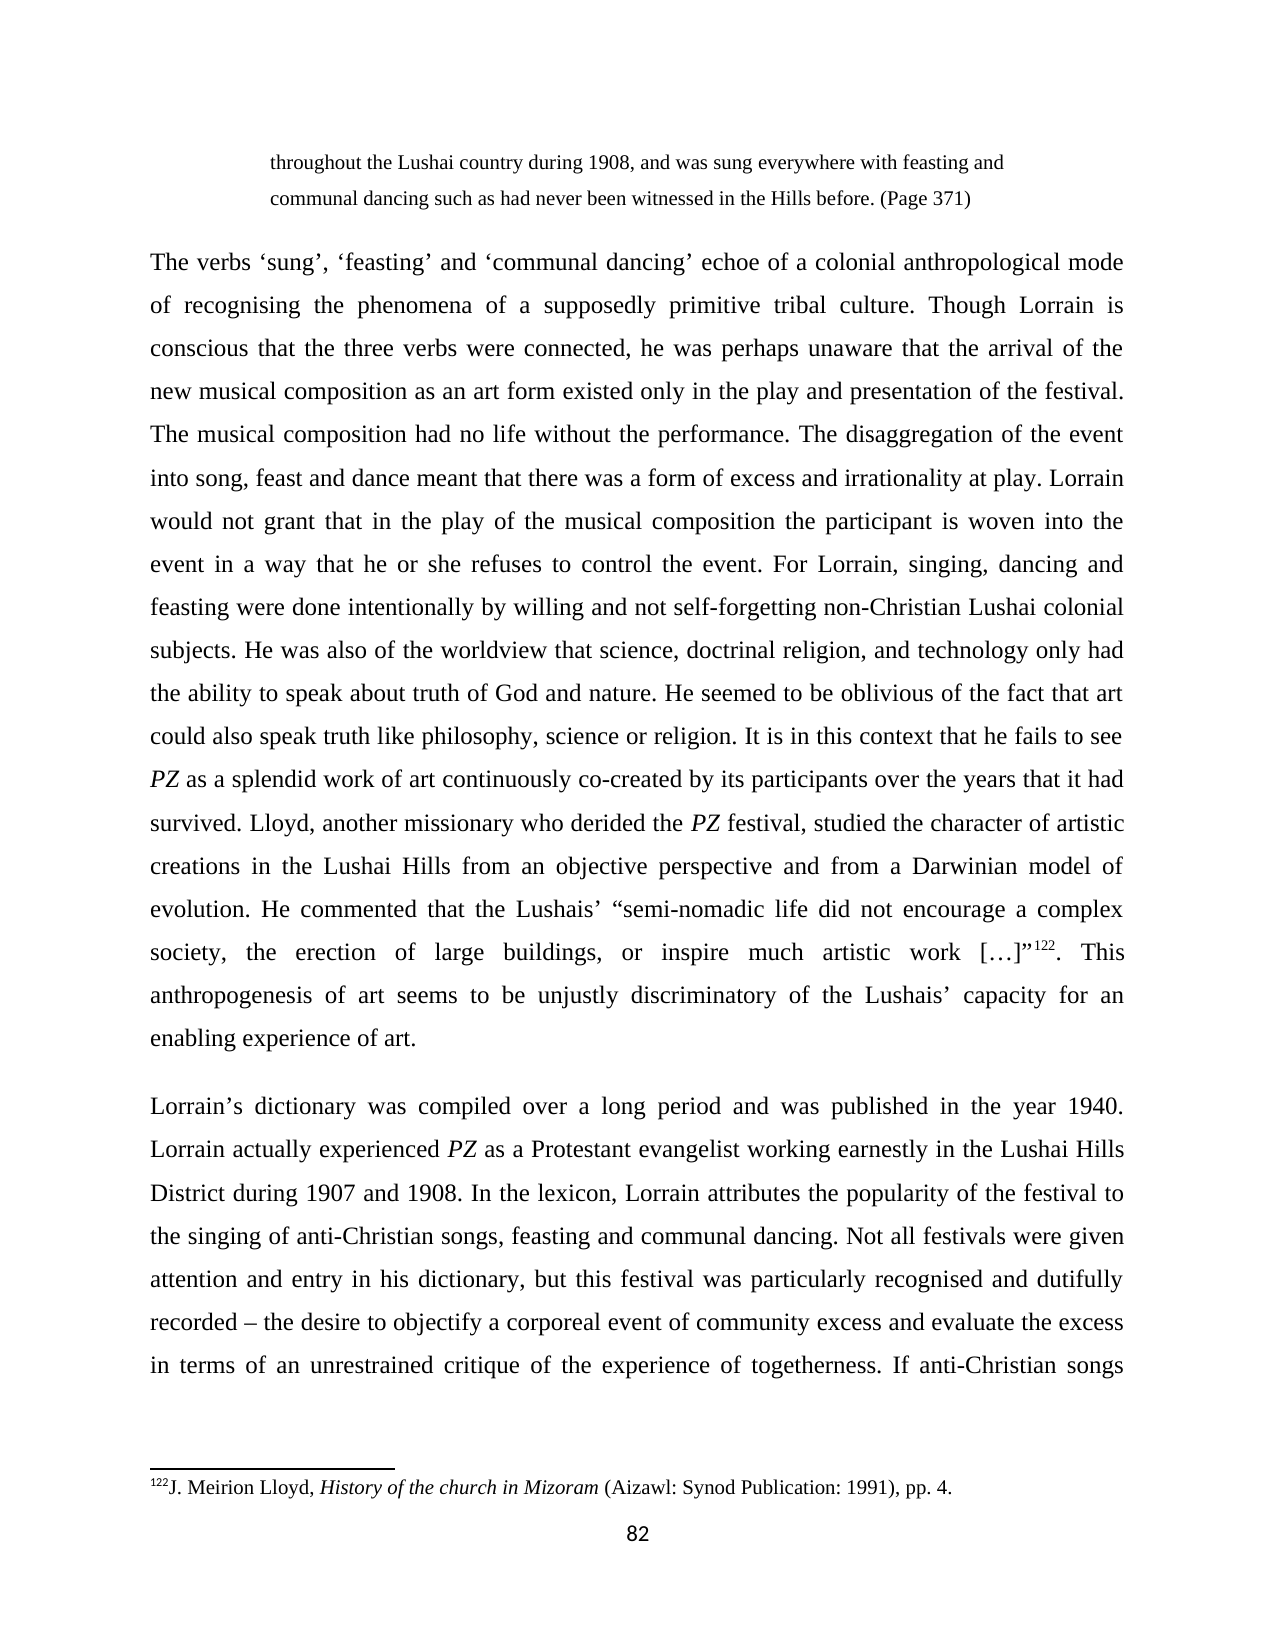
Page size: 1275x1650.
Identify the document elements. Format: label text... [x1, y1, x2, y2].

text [270, 150, 1005, 210]
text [150, 1091, 1125, 1379]
text The verbs ‘sung’, ‘feasting’ and ‘communal dancing’ echoe of a colonial anthropological mode of recognising the phenomena of a supposedly primitive tribal culture. Though Lorrain is conscious that the three verbs were connected, he was perhaps unaware that the arrival of the new musical composition as an art form existed only in the play and presentation of the festival. The musical composition had no life without the performance. The disaggregation of the event into song, feast and dance meant that there was a form of excess and irrationality at play. Lorrain would not grant that in the play of the musical composition the participant is woven into the event in a way that he or she refuses to control the event. For Lorrain, singing, dancing and feasting were done intentionally by willing and not self-forgetting non-Christian Lushai colonial subjects. He was also of the worldview that science, doctrinal religion, and technology only had the ability to speak about truth of God and nature. He seemed to be oblivious of the fact that art could also speak truth like philosophy, science or religion. It is in this context that he fails to see PZ as a splendid work of art continuously co-created by its participants over the years that it had survived. Lloyd, another missionary who derided the PZ festival, studied the character of artistic creations in the Lushai Hills from an objective perspective and from a Darwinian model of evolution. He commented that the Lushais’ “semi-nomadic life did not encourage a complex society, the erection of large buildings, or inspire much artistic work […]”. This anthropogenesis of art seems to be unjustly discriminatory of the Lushais’ capacity for an enabling experience of art. [150, 247, 1125, 1052]
